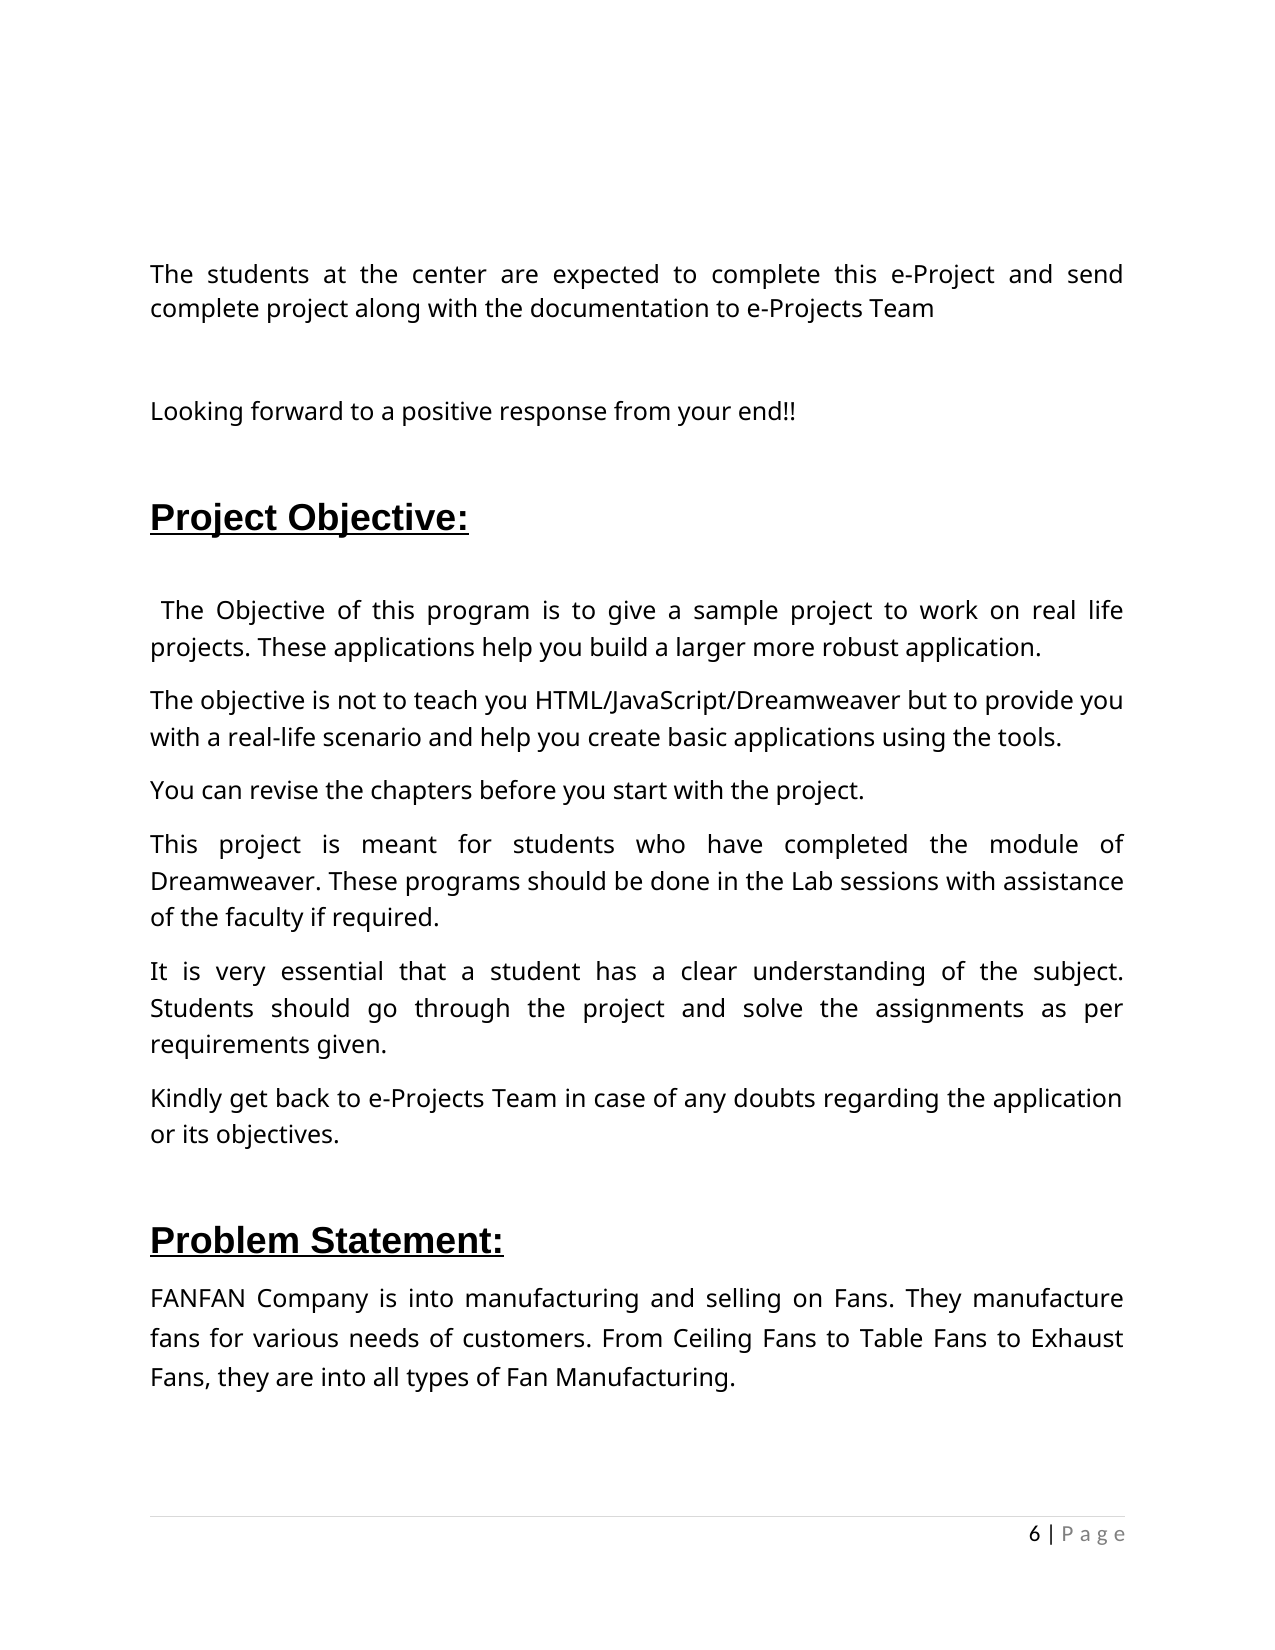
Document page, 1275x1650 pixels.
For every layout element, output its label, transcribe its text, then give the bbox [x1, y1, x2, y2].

text The students at the center are expected to complete this e-Project and send complete project along with the documentation to e-Projects Team [150, 257, 1125, 325]
text Looking forward to a positive response from your end!! [150, 393, 1125, 427]
text The Objective of this program is to give a sample project to work on real life projects. These applications help you build a larger more robust application. [150, 593, 1125, 663]
text You can revise the chapters before you start with the project. [150, 773, 1125, 807]
text This project is meant for students who have completed the module of Dreamweaver. These programs should be done in the Lab sessions with assistance of the faculty if required. [150, 826, 1125, 934]
text FANFAN Company is into manufacturing and selling on Fans. They manufacture fans for various needs of customers. From Ceiling Fans to Table Fans to Exhaust Fans, they are into all types of Fan Manufacturing. [150, 1281, 1125, 1393]
text Project Objective: [150, 495, 1125, 538]
text Problem Statement: [150, 1218, 1125, 1261]
text It is very essential that a student has a clear understanding of the subject. Students should go through the project and solve the assignments as per requirements given. [150, 953, 1125, 1061]
text The objective is not to teach you HTML/JavaScript/Dreamweaver but to provide you with a real-life scenario and help you create basic applications using the tools. [150, 683, 1125, 754]
text Kindly get back to e-Projects Team in case of any doubts regarding the application or its objectives. [150, 1080, 1125, 1151]
